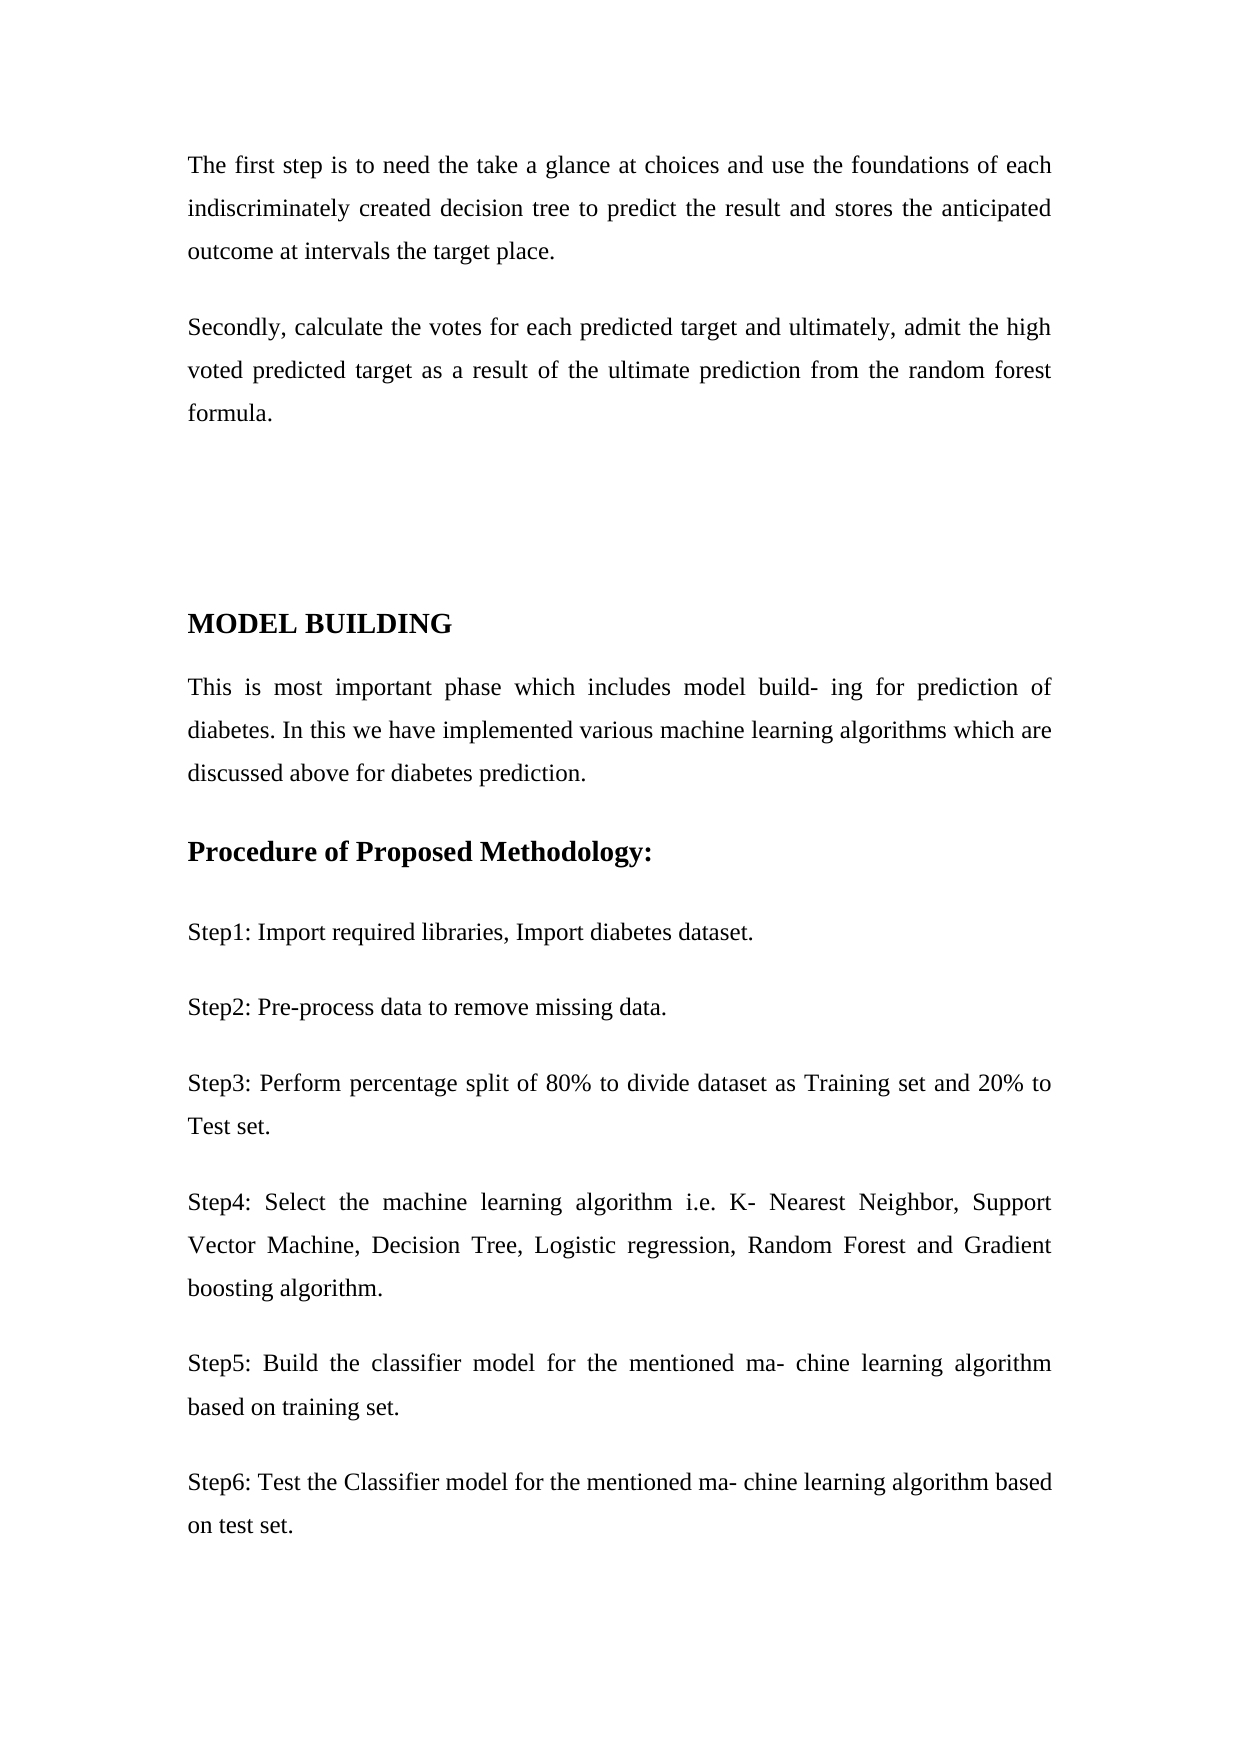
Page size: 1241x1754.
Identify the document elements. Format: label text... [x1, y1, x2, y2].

text Procedure of Proposed Methodology: [187, 834, 1053, 867]
text MODEL BUILDING [187, 606, 1053, 639]
text Step4: Select the machine learning algorithm i.e. K- Nearest Neighbor, Support Vector Machine, Decision Tree, Logistic regression, Random Forest and Gradient boosting algorithm. [187, 1187, 1053, 1302]
text Step1: Import required libraries, Import diabetes dataset. [187, 917, 1053, 945]
text Secondly, calculate the votes for each predicted target and ultimately, admit the high voted predicted target as a result of the ultimate prediction from the random forest formula. [187, 312, 1053, 427]
text Step3: Perform percentage split of 80% to divide dataset as Training set and 20% to Test set. [187, 1068, 1053, 1140]
text The first step is to need the take a glance at choices and use the foundations of each indiscriminately created decision tree to predict the result and stores the anticipated outcome at intervals the target place. [187, 150, 1053, 265]
text Step6: Test the Classifier model for the mentioned ma- chine learning algorithm based on test set. [187, 1467, 1053, 1539]
text This is most important phase which includes model build- ing for prediction of diabetes. In this we have implemented various machine learning algorithms which are discussed above for diabetes prediction. [187, 672, 1053, 787]
text Step5: Build the classifier model for the mentioned ma- chine learning algorithm based on training set. [187, 1348, 1053, 1420]
text Step2: Pre-process data to remove missing data. [187, 992, 1053, 1021]
